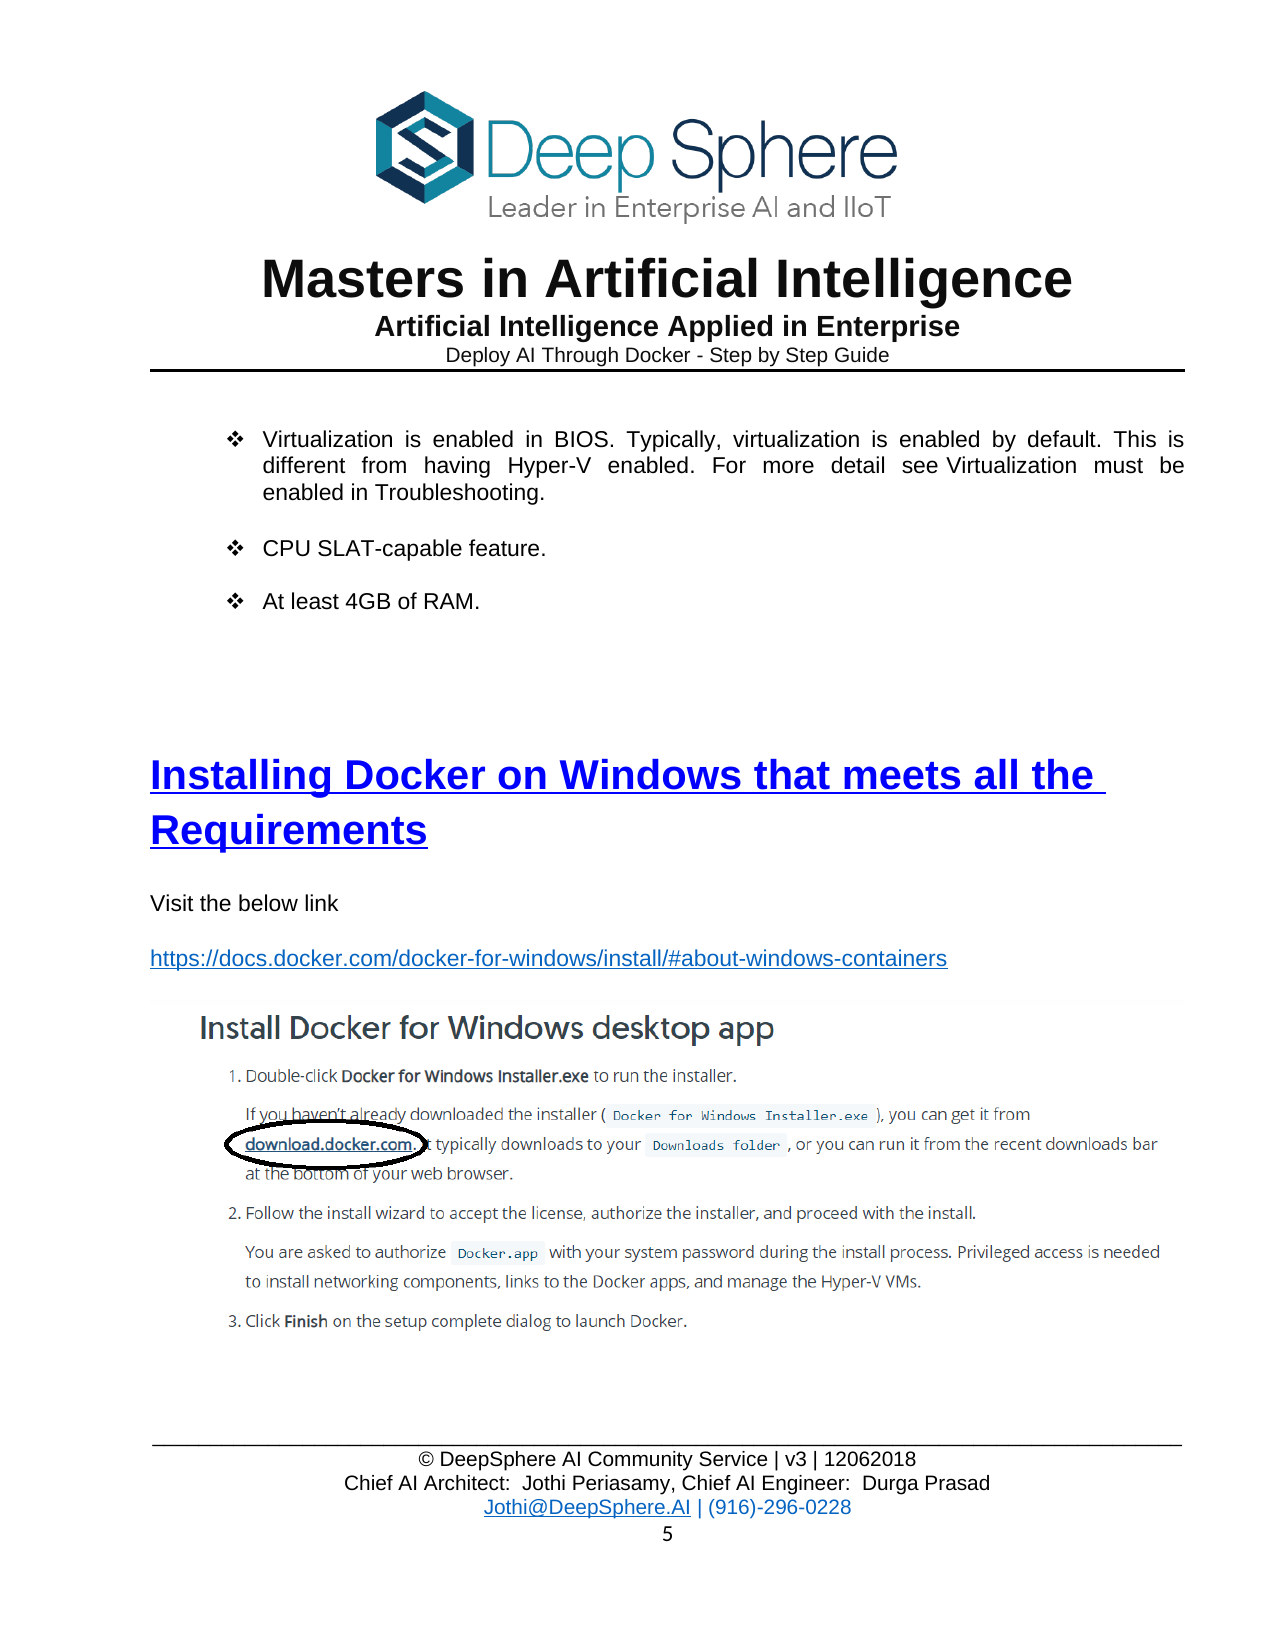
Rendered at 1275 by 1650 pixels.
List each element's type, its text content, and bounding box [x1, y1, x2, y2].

list Virtualization is enabled in BIOS. Typically, virtualization is enabled by default. This is different from having Hyper-V enabled. For more detail see Virtualization must be enabled in Troubleshooting. [225, 426, 1185, 505]
list At least 4GB of RAM. [225, 588, 1185, 614]
picture [364, 75, 911, 247]
list CPU SLAT-capable feature. [225, 535, 1185, 562]
subtitle Installing Docker on Windows that meets all the Requirements [150, 750, 1185, 853]
text https://docs.docker.com/docker-for-windows/install/#about-windows-containers [150, 945, 1185, 971]
picture [150, 1000, 1184, 1336]
text Visit the below link [150, 889, 1185, 916]
